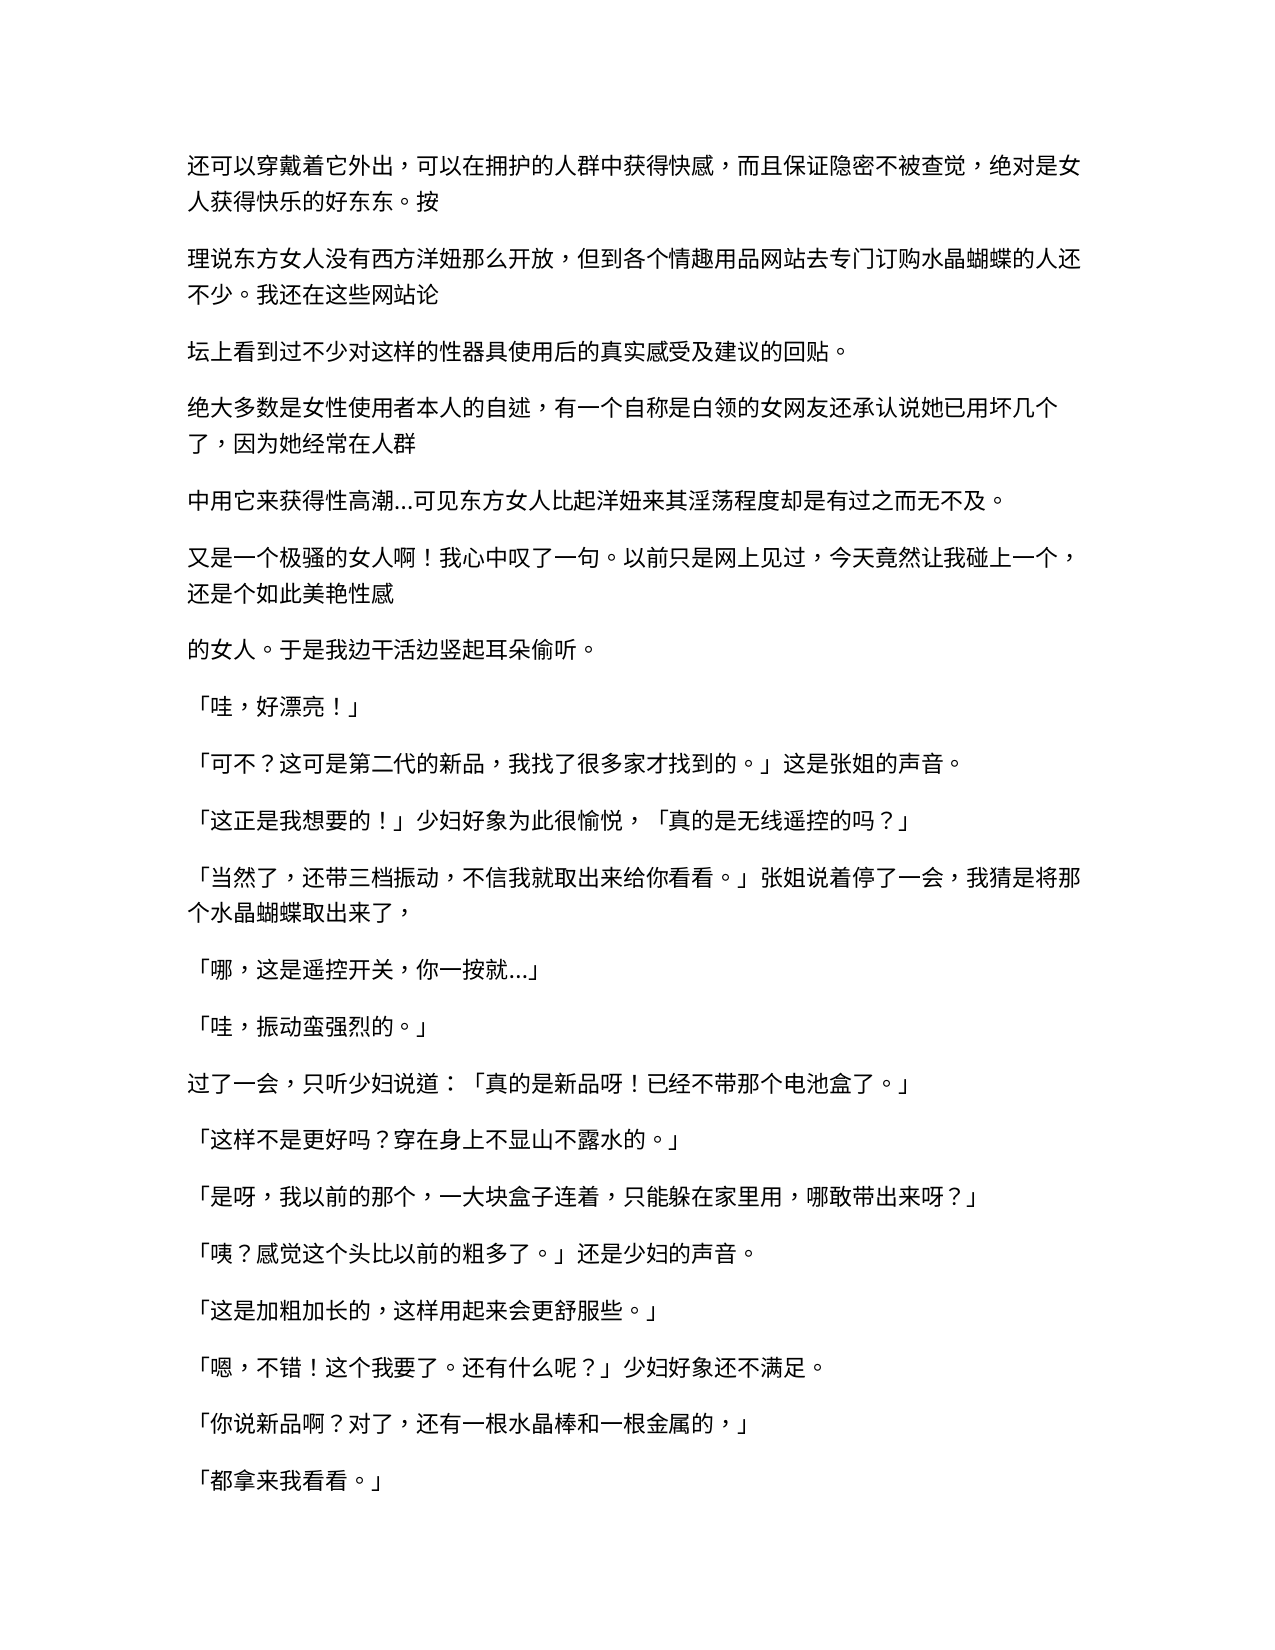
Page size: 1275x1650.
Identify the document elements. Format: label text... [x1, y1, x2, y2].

text 坛上看到过不少对这样的性器具使用后的真实感受及建议的回贴。 [187, 335, 1087, 367]
text 又是一个极骚的女人啊！我心中叹了一句。以前只是网上见过，今天竟然让我碰上一个，还是个如此美艳性感 [187, 542, 1087, 609]
text 「哪，这是遥控开关，你一按就…」 [187, 954, 1087, 985]
text 「可不？这可是第二代的新品，我找了很多家才找到的。」这是张姐的声音。 [187, 748, 1087, 779]
text 「这是加粗加长的，这样用起来会更舒服些。」 [187, 1295, 1087, 1326]
text 的女人。于是我边干活边竖起耳朵偷听。 [187, 634, 1087, 666]
text 「当然了，还带三档振动，不信我就取出来给你看看。」张姐说着停了一会，我猜是将那个水晶蝴蝶取出来了， [187, 861, 1087, 929]
text 「这正是我想要的！」少妇好象为此很愉悦，「真的是无线遥控的吗？」 [187, 805, 1087, 836]
text 「嗯，不错！这个我要了。还有什么呢？」少妇好象还不满足。 [187, 1352, 1087, 1383]
text 还可以穿戴着它外出，可以在拥护的人群中获得快感，而且保证隐密不被查觉，绝对是女人获得快乐的好东东。按 [187, 150, 1087, 217]
text 绝大多数是女性使用者本人的自述，有一个自称是白领的女网友还承认说她已用坏几个了，因为她经常在人群 [187, 392, 1087, 459]
text 「这样不是更好吗？穿在身上不显山不露水的。」 [187, 1124, 1087, 1156]
text 中用它来获得性高潮…可见东方女人比起洋妞来其淫荡程度却是有过之而无不及。 [187, 485, 1087, 516]
text 「咦？感觉这个头比以前的粗多了。」还是少妇的声音。 [187, 1238, 1087, 1269]
text 过了一会，只听少妇说道：「真的是新品呀！已经不带那个电池盒了。」 [187, 1068, 1087, 1099]
text 「你说新品啊？对了，还有一根水晶棒和一根金属的，」 [187, 1408, 1087, 1439]
text 「都拿来我看看。」 [187, 1465, 1087, 1496]
text 「哇，振动蛮强烈的。」 [187, 1011, 1087, 1042]
text 理说东方女人没有西方洋妞那么开放，但到各个情趣用品网站去专门订购水晶蝴蝶的人还不少。我还在这些网站论 [187, 243, 1087, 310]
text 「哇，好漂亮！」 [187, 691, 1087, 722]
text 「是呀，我以前的那个，一大块盒子连着，只能躲在家里用，哪敢带出来呀？」 [187, 1181, 1087, 1212]
